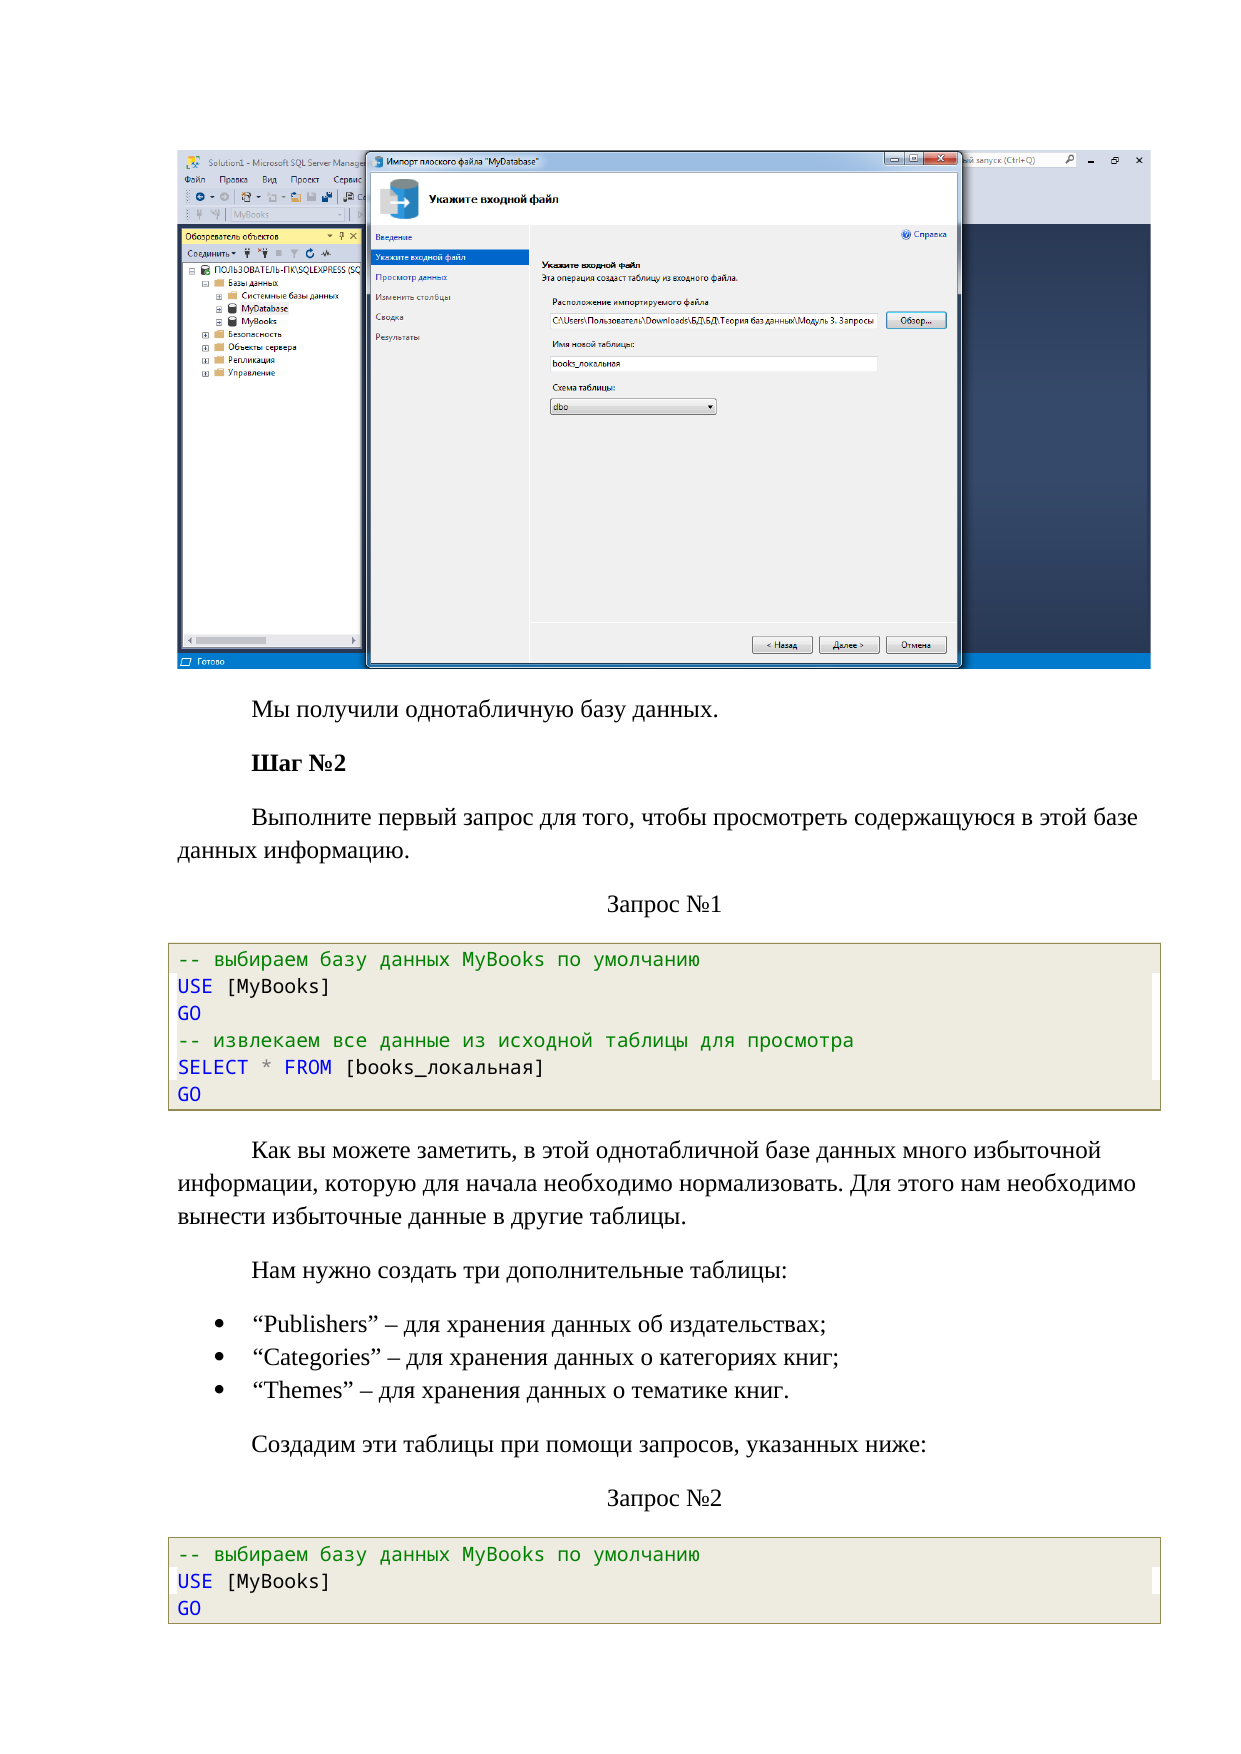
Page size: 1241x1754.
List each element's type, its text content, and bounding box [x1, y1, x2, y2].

text USE [MyBooks] [177, 1567, 1152, 1591]
text Нам нужно создать три дополнительные таблицы: [177, 1255, 1152, 1284]
text GO [169, 1077, 1160, 1109]
list “Publishers” – для хранения данных об издательствах; [215, 1309, 1152, 1338]
list “Categories” – для хранения данных о категориях книг; [215, 1342, 1152, 1371]
text Мы получили однотабличную базу данных. [177, 694, 1152, 723]
text GO [177, 999, 1152, 1027]
text -- выбираем базу данных MyBooks по умолчанию [169, 944, 1160, 973]
text GO [169, 1591, 1160, 1623]
text -- выбираем базу данных MyBooks по умолчанию [169, 1538, 1160, 1567]
text -- извлекаем все данные из исходной таблицы для просмотра [177, 1027, 1152, 1053]
text Шаг №2 [177, 748, 1152, 777]
text USE [MyBooks] [177, 973, 1152, 999]
text Запрос №1 [177, 889, 1152, 917]
text Создадим эти таблицы при помощи запросов, указанных ниже: [177, 1429, 1152, 1458]
picture [177, 150, 1151, 669]
text Как вы можете заметить, в этой однотабличной базе данных много избыточной информации, которую для начала необходимо нормализовать. Для этого нам необходимо вынести избыточные данные в другие таблицы. [177, 1135, 1152, 1230]
text SELECT * FROM [books_локальная] [177, 1053, 1152, 1077]
text Запрос №2 [177, 1483, 1152, 1512]
list “Themes” – для хранения данных о тематике книг. [215, 1375, 1152, 1404]
text Выполните первый запрос для того, чтобы просмотреть содержащуюся в этой базе данных информацию. [177, 802, 1152, 863]
